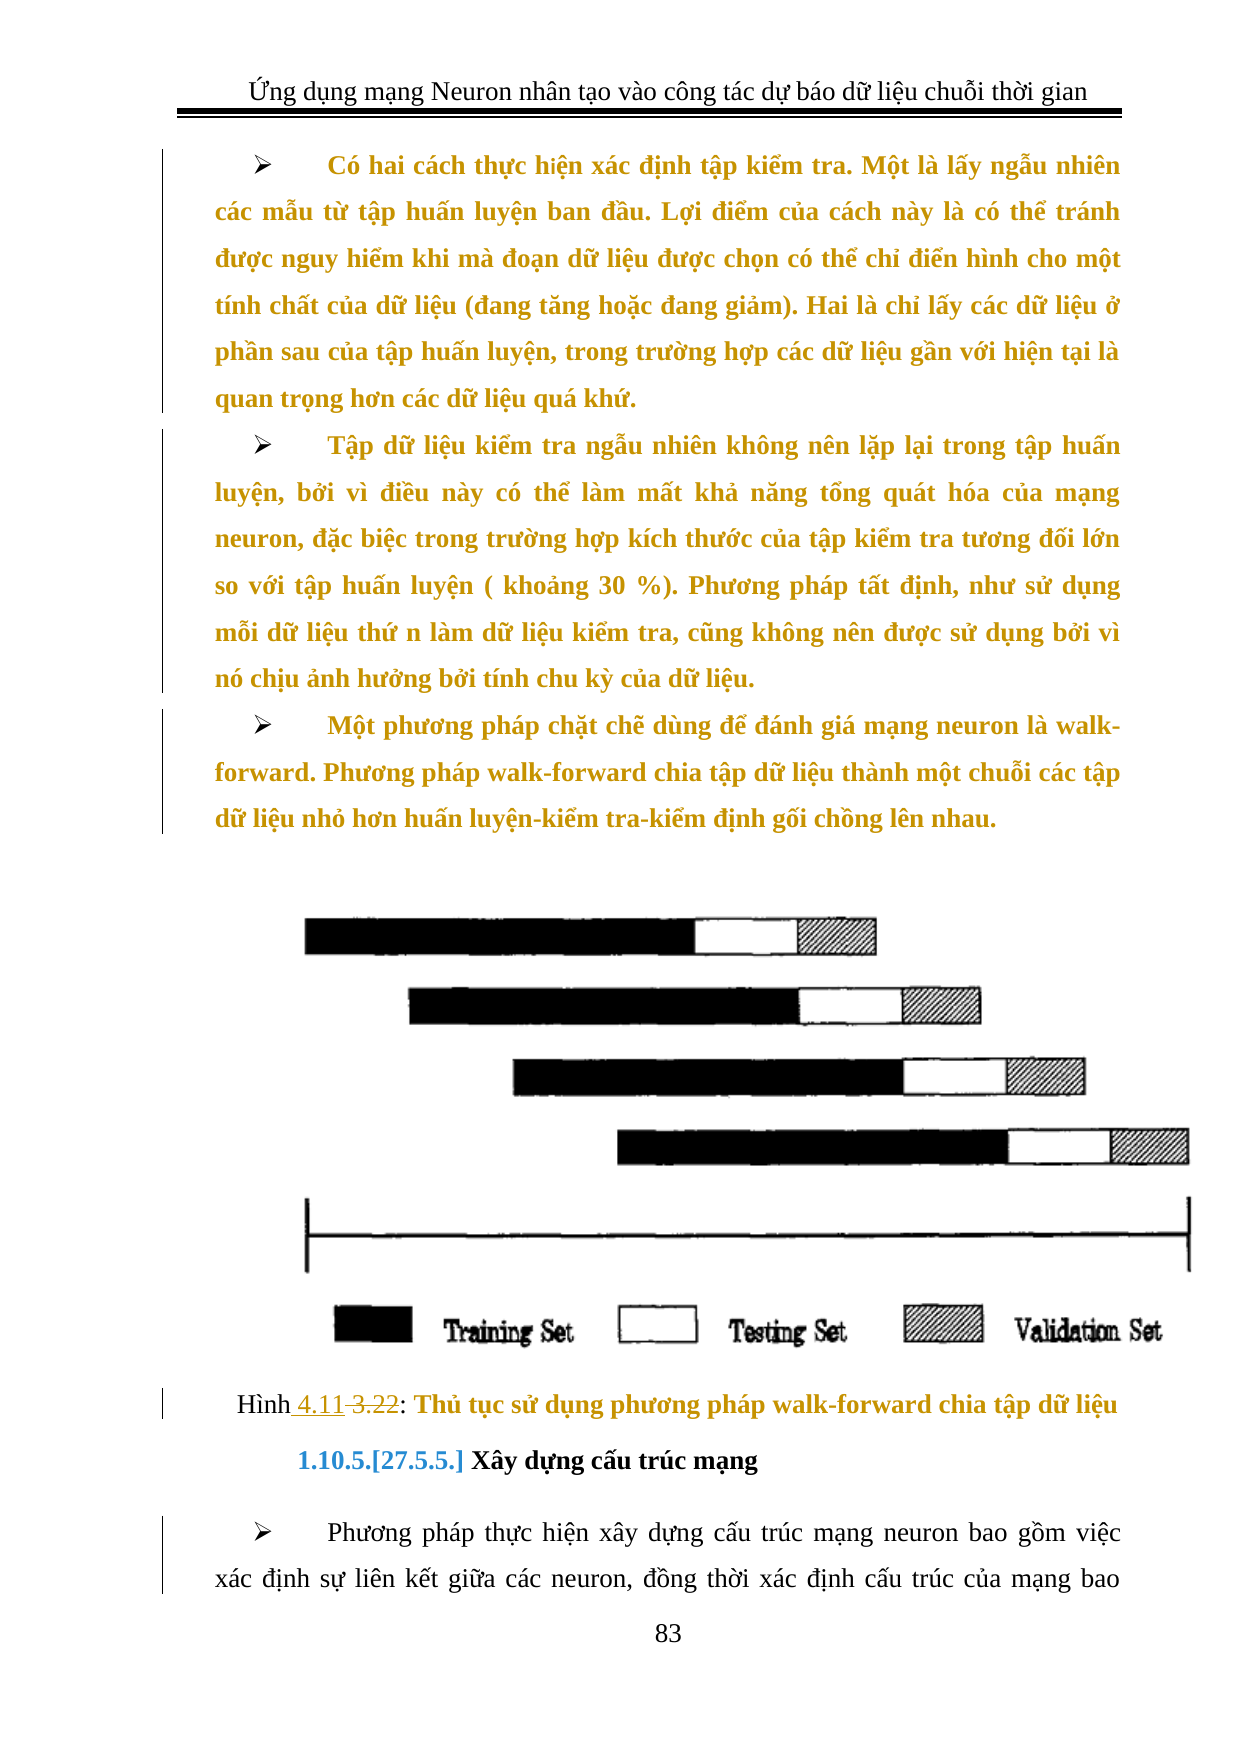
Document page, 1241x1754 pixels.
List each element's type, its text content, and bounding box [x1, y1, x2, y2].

list Một phương pháp chặt chẽ dùng để đánh giá mạng neuron là walk-forward. Phương pháp walk-forward chia tập dữ liệu thành một chuỗi các tập dữ liệu nhỏ hơn huấn luyện-kiểm tra-kiểm định gối chồng lên nhau. [214, 709, 1122, 833]
list Tập dữ liệu kiểm tra ngẫu nhiên không nên lặp lại trong tập huấn luyện, bởi vì điều này có thể làm mất khả năng tổng quát hóa của mạng neuron, đặc biệc trong trường hợp kích thước của tập kiểm tra tương đối lớn so với tập huấn luyện ( khoảng 30 %). Phương pháp tất định, như sử dụng mỗi dữ liệu thứ n làm dữ liệu kiểm tra, cũng không nên được sử dụng bởi vì nó chịu ảnh hưởng bởi tính chu kỳ của dữ liệu. [214, 429, 1122, 693]
picture [280, 895, 1224, 1374]
subtitle Xây dựng cấu trúc mạng [259, 1444, 1122, 1475]
list Có hai cách thực hiện xác định tập kiểm tra. Một là lấy ngẫu nhiên các mẫu từ tập huấn luyện ban đầu. Lợi điểm của cách này là có thể tránh được nguy hiểm khi mà đoạn dữ liệu được chọn có thể chỉ điển hình cho một tính chất của dữ liệu (đang tăng hoặc đang giảm). Hai là chỉ lấy các dữ liệu ở phần sau của tập huấn luyện, trong trường hợp các dữ liệu gần với hiện tại là quan trọng hơn các dữ liệu quá khứ. [214, 149, 1122, 413]
text Hình: Thủ tục sử dụng phương pháp walk-forward chia tập dữ liệu [177, 1388, 1122, 1419]
